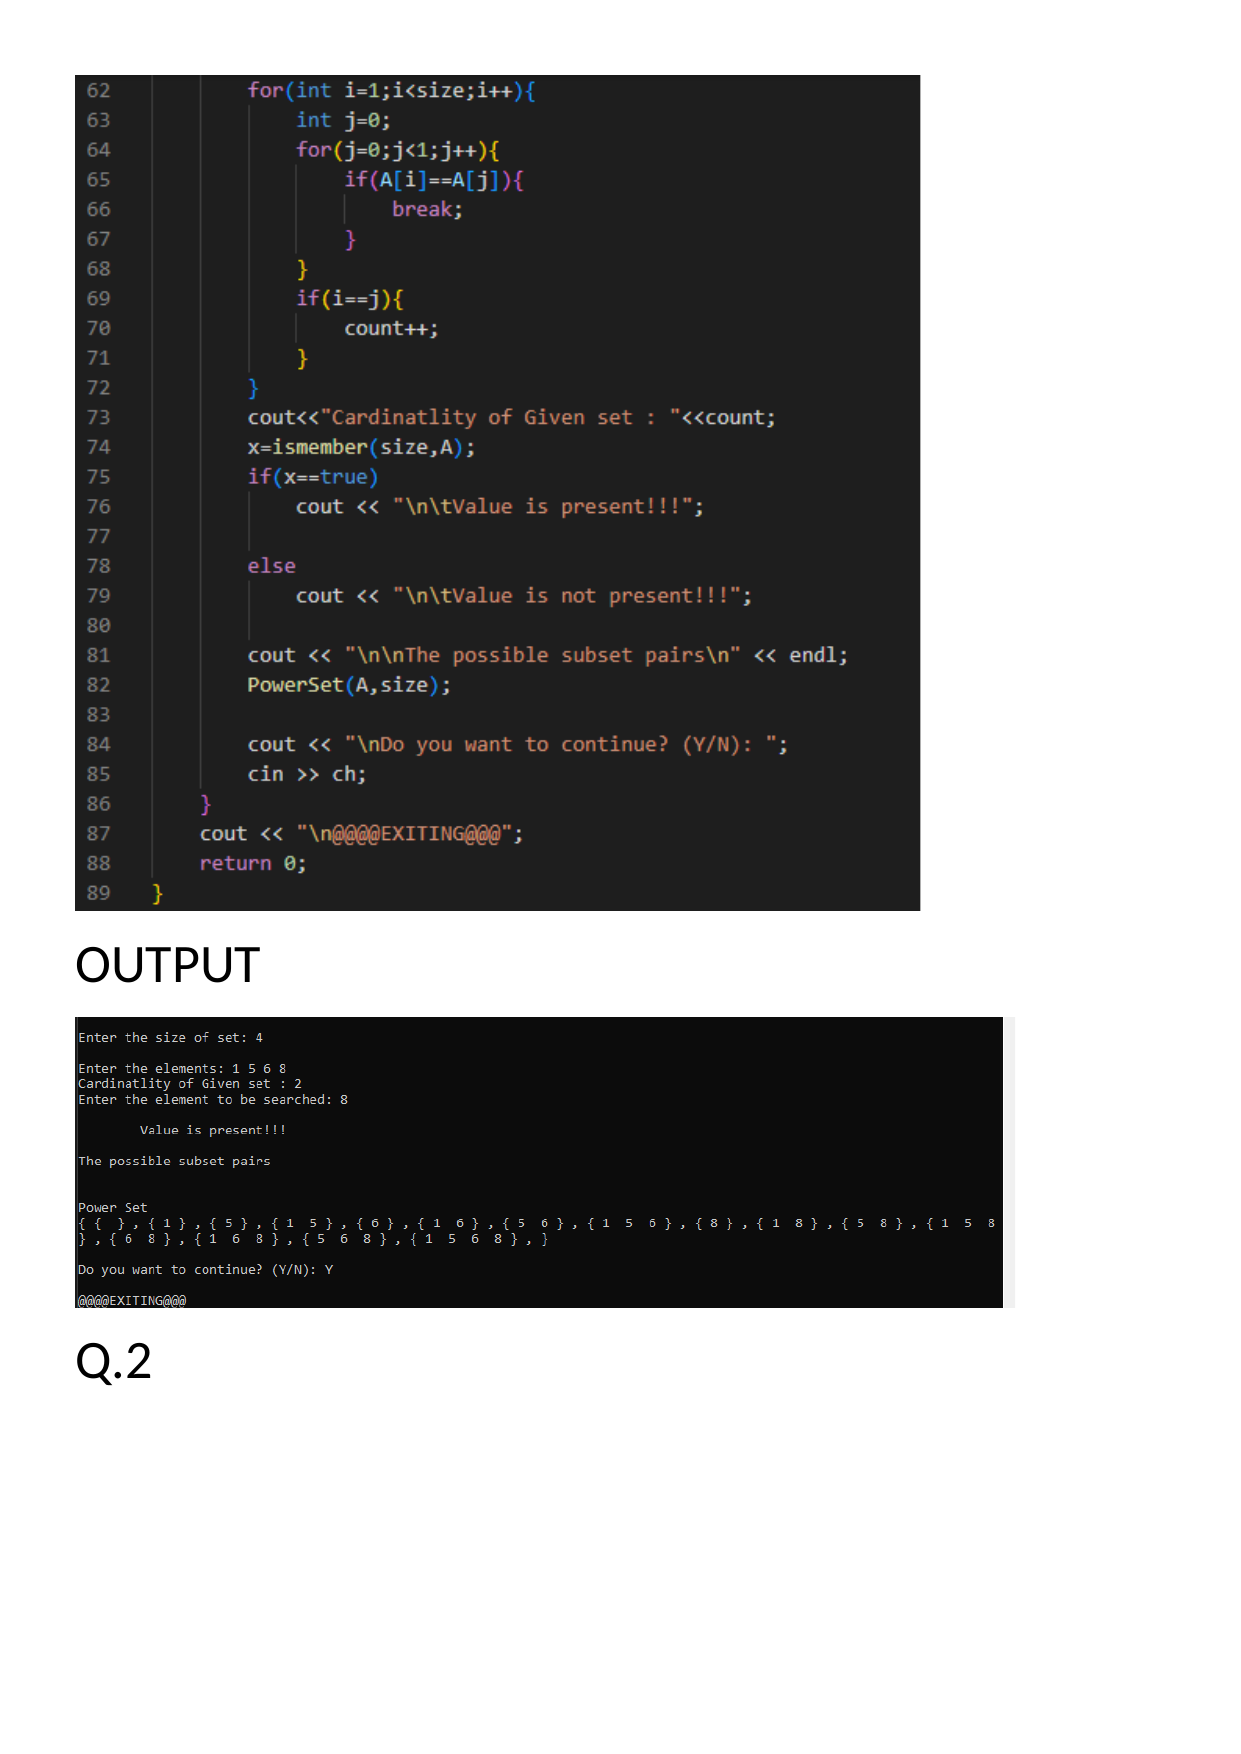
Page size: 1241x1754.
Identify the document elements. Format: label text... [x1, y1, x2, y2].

picture [75, 1017, 1016, 1308]
text Q.2 [75, 1326, 1165, 1392]
text OUTPUT [75, 930, 1165, 996]
picture [75, 75, 921, 911]
